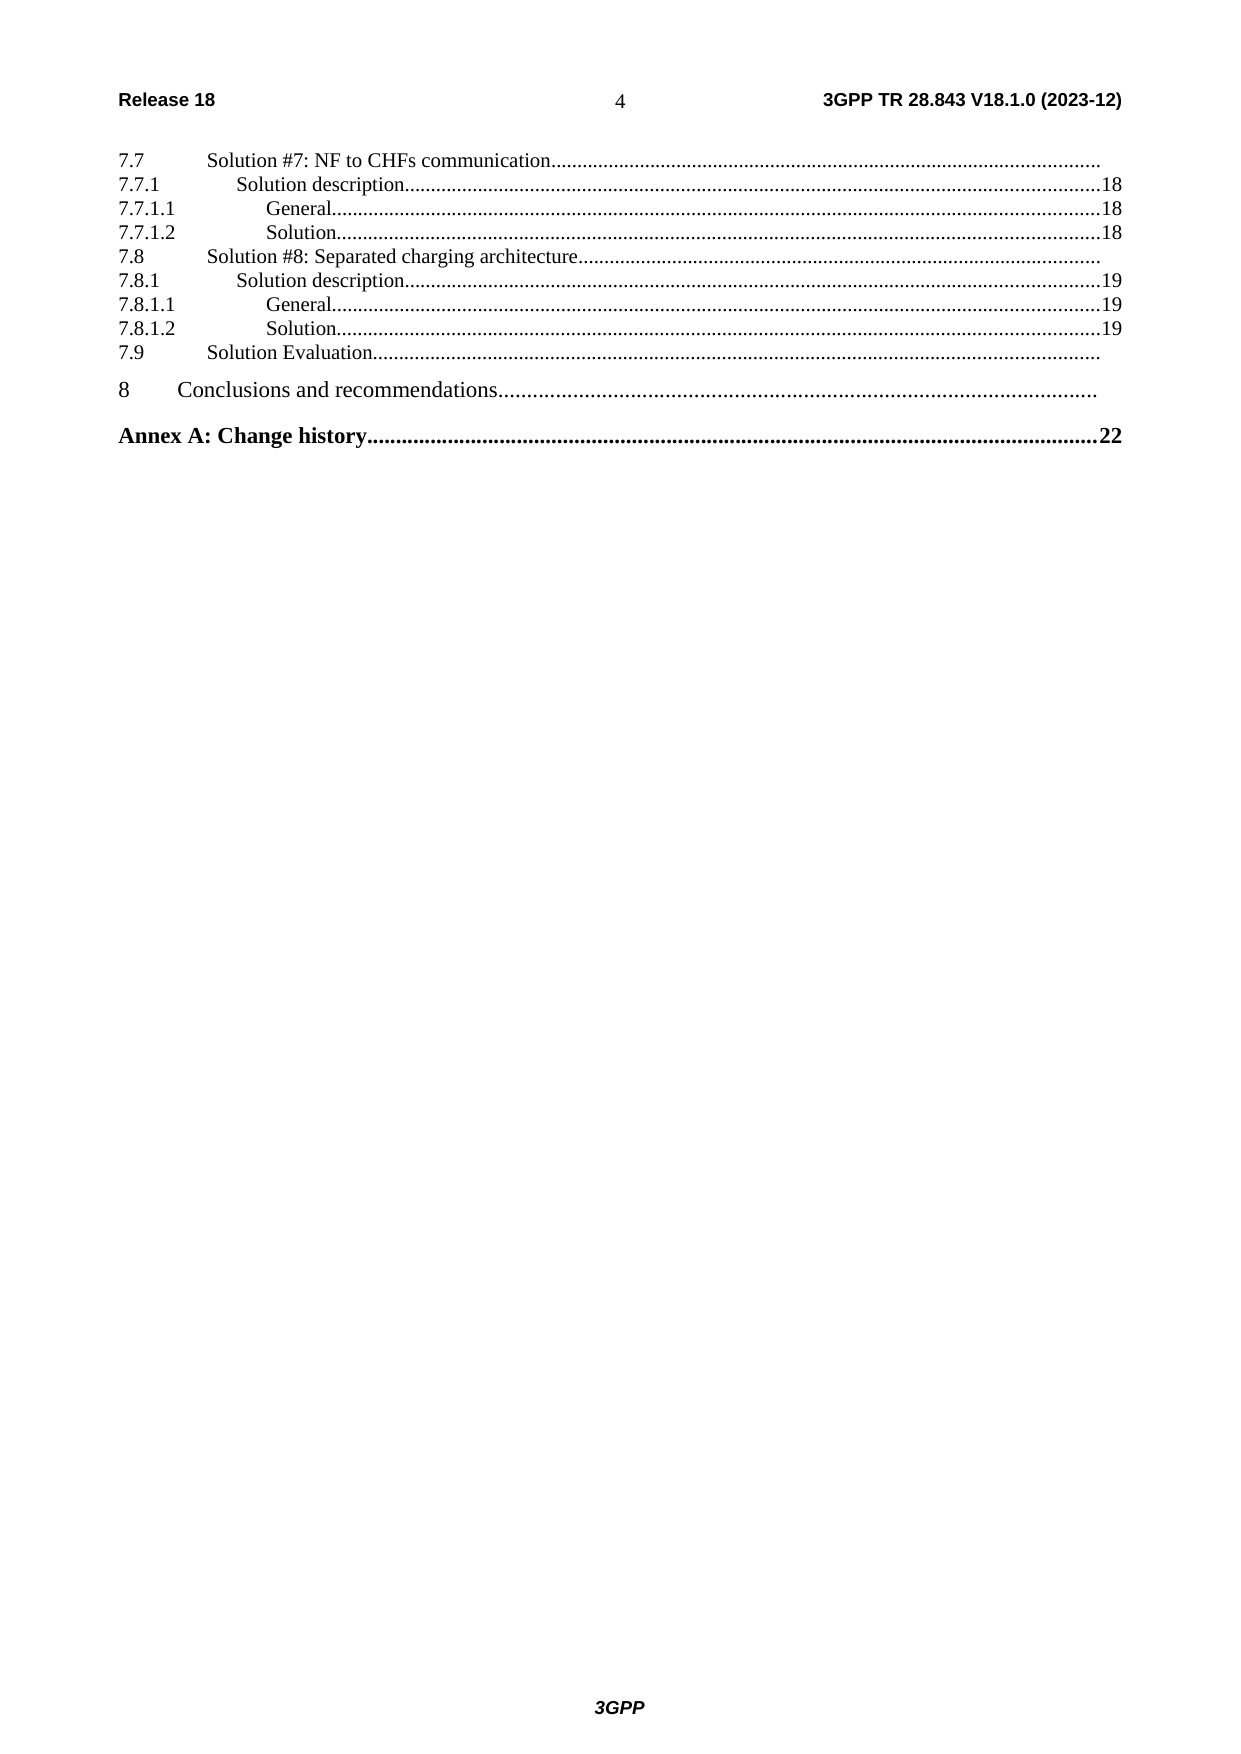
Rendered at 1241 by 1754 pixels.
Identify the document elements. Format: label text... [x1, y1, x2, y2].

text 7.7.1.2 Solution 18 [118, 220, 1122, 244]
text 7.8.1.2 Solution 19 [118, 316, 1122, 340]
text 7.8.1 Solution description 19 [118, 268, 1122, 292]
text Annex A: Change history 22 [118, 422, 1122, 448]
text 7.8.1.1 General 19 [118, 292, 1122, 316]
text 7.7.1 Solution description 18 [118, 172, 1122, 196]
text 7.9 Solution Evaluation 20 [118, 340, 1078, 364]
text 8 Conclusions and recommendations 21 [118, 377, 1078, 403]
text 7.7.1.1 General 18 [118, 196, 1122, 220]
text 7.8 Solution #8: Separated charging architecture 19 [118, 244, 1078, 268]
text 7.7 Solution #7: NF to CHFs communication 18 [118, 147, 1078, 172]
